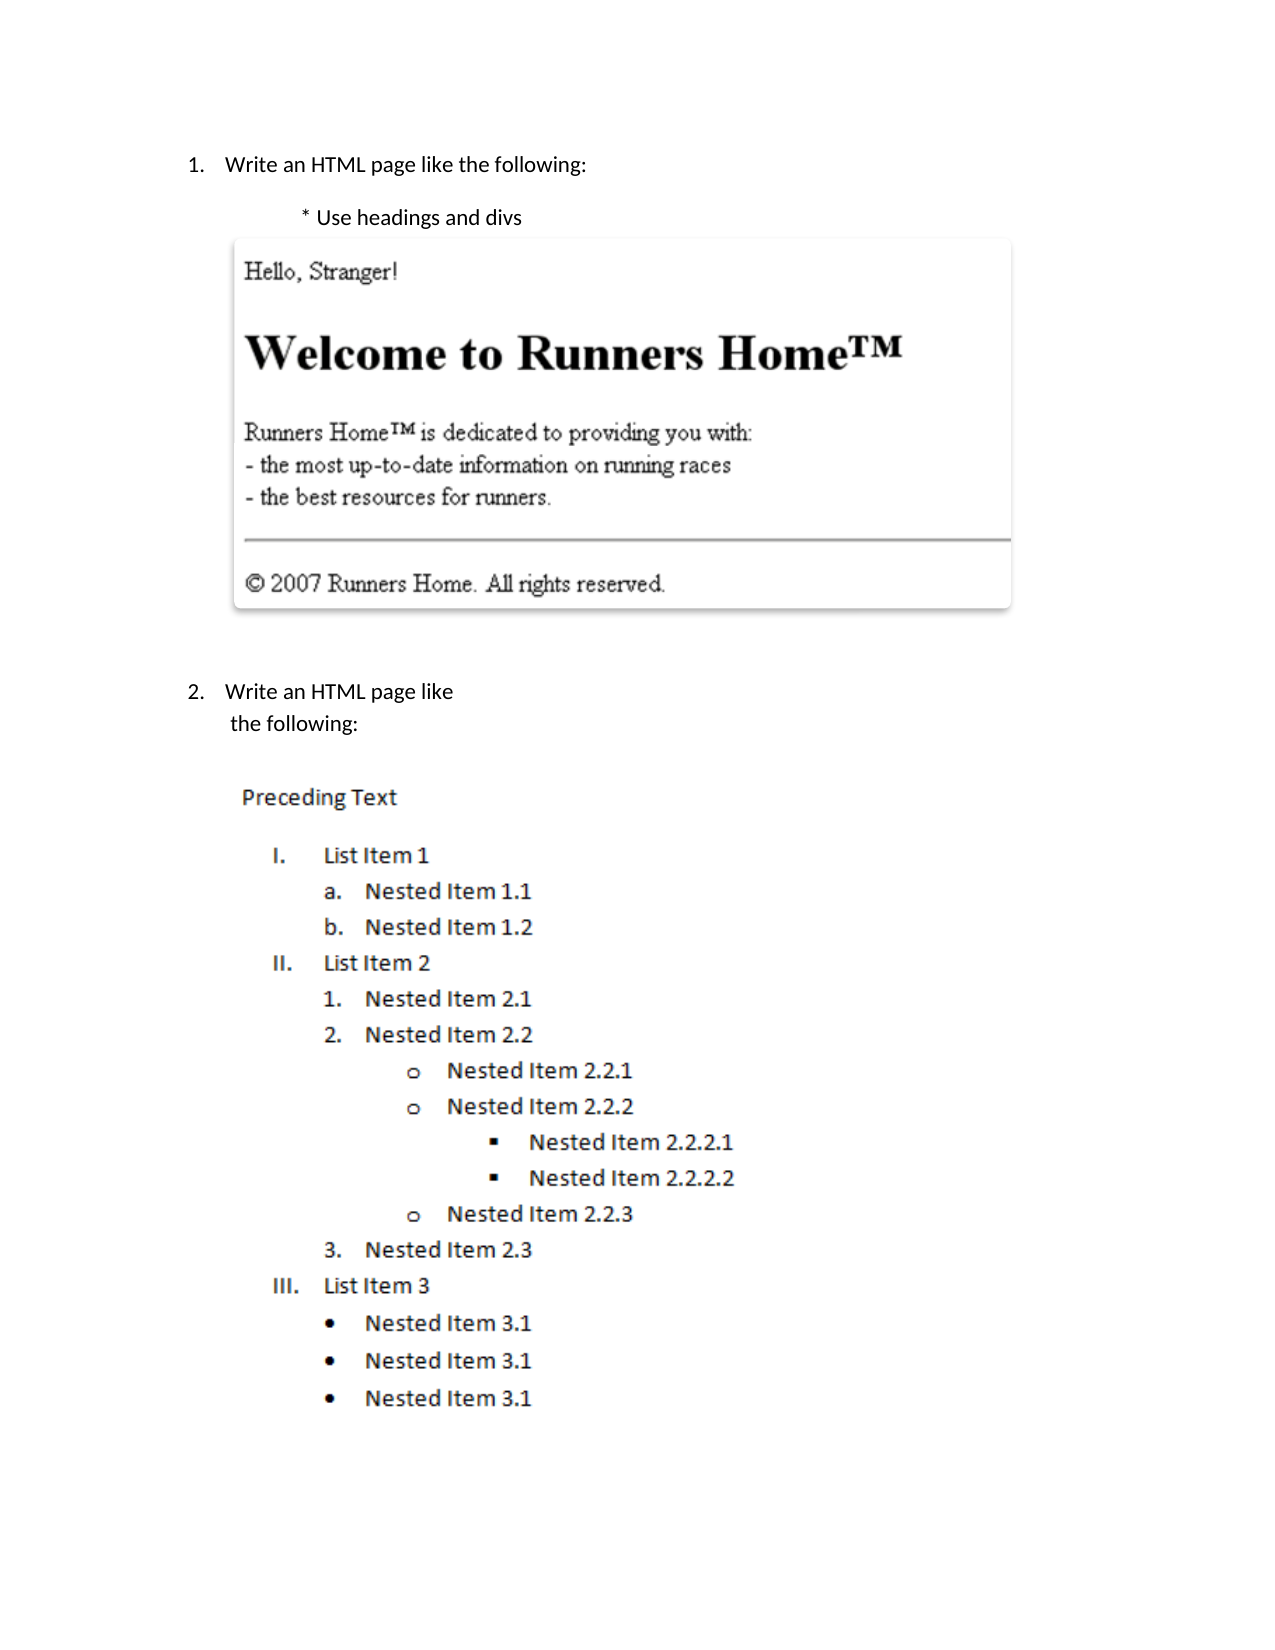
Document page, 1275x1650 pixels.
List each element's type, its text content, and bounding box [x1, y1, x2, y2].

list Write an HTML page like the following: [187, 150, 1125, 178]
picture [234, 238, 1011, 609]
picture [225, 773, 765, 1444]
